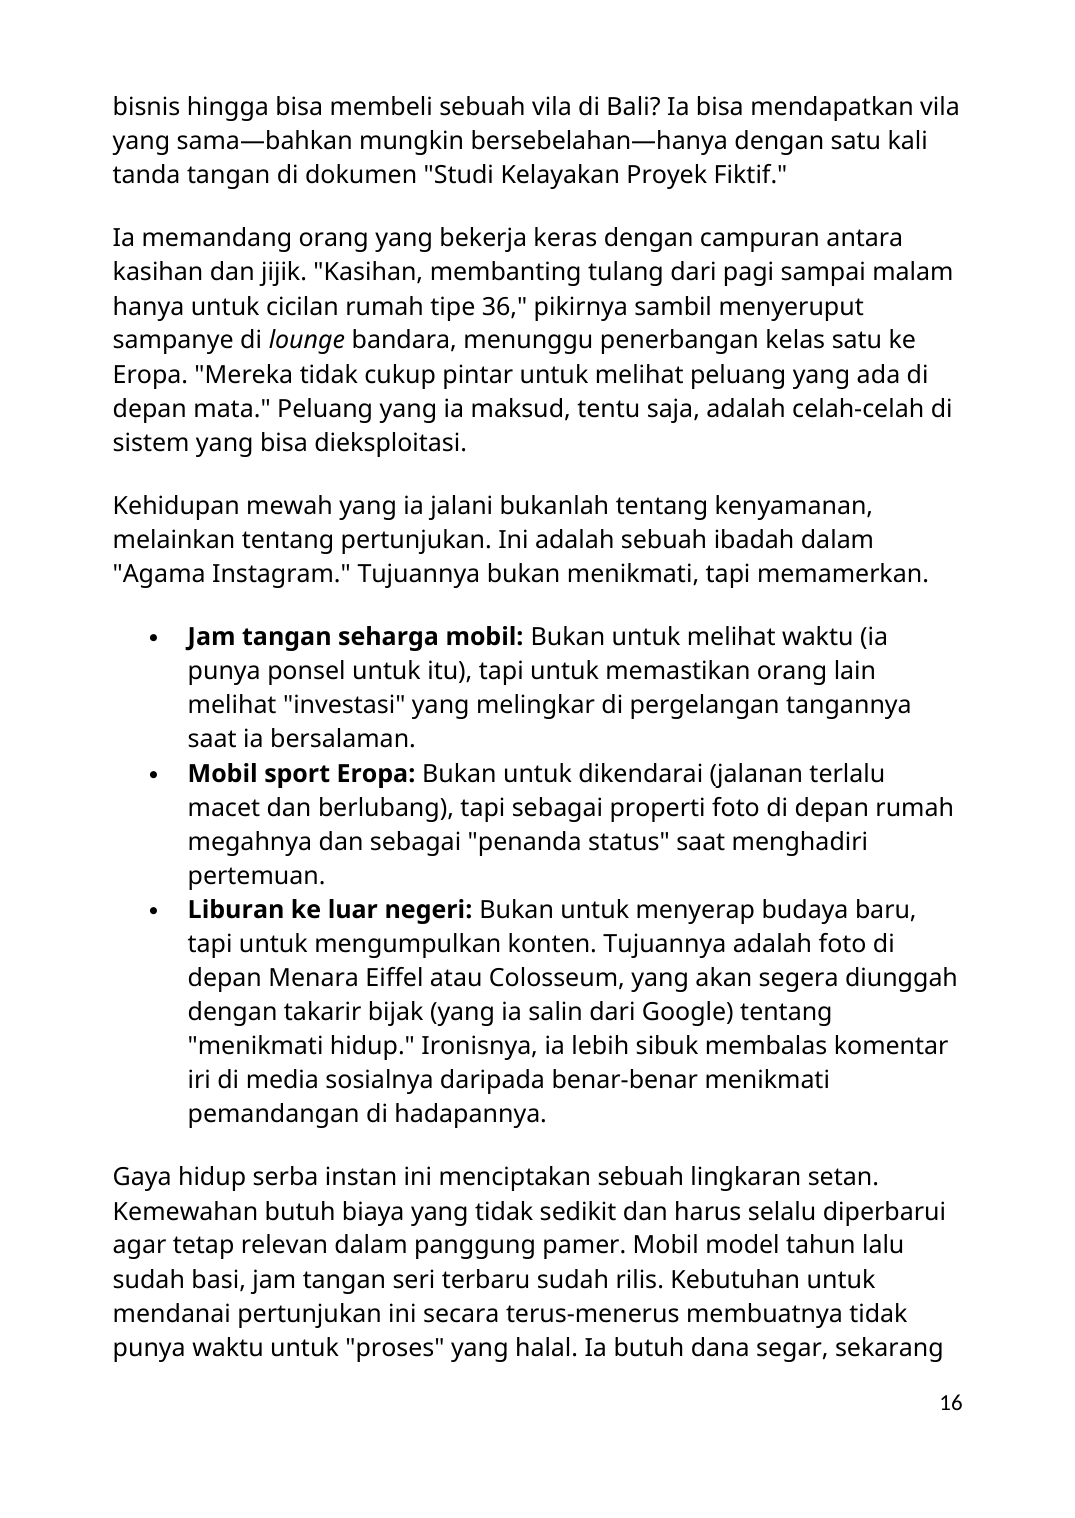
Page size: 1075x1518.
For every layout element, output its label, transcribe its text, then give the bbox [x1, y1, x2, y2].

text Ia memandang orang yang bekerja keras dengan campuran antara kasihan dan jijik. "Kasihan, membanting tulang dari pagi sampai malam hanya untuk cicilan rumah tipe 36," pikirnya sambil menyeruput sampanye di lounge bandara, menunggu penerbangan kelas satu ke Eropa. "Mereka tidak cukup pintar untuk melihat peluang yang ada di depan mata." Peluang yang ia maksud, tentu saja, adalah celah-celah di sistem yang bisa dieksploitasi. [112, 220, 962, 458]
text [112, 1159, 962, 1363]
text Kehidupan mewah yang ia jalani bukanlah tentang kenyamanan, melainkan tentang pertunjukan. Ini adalah sebuah ibadah dalam "Agama Instagram." Tujuannya bukan menikmati, tapi memamerkan. [112, 488, 962, 590]
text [112, 89, 962, 191]
list Jam tangan seharga mobil: Bukan untuk melihat waktu (ia punya ponsel untuk itu), tapi untuk memastikan orang lain melihat "investasi" yang melingkar di pergelangan tangannya saat ia bersalaman. [150, 619, 962, 755]
list Liburan ke luar negeri: Bukan untuk menyerap budaya baru, tapi untuk mengumpulkan konten. Tujuannya adalah foto di depan Menara Eiffel atau Colosseum, yang akan segera diunggah dengan takarir bijak (yang ia salin dari Google) tentang "menikmati hidup." Ironisnya, ia lebih sibuk membalas komentar iri di media sosialnya daripada benar-benar menikmati pemandangan di hadapannya. [150, 891, 962, 1130]
list Mobil sport Eropa: Bukan untuk dikendarai (jalanan terlalu macet dan berlubang), tapi sebagai properti foto di depan rumah megahnya dan sebagai "penanda status" saat menghadiri pertemuan. [150, 755, 962, 891]
